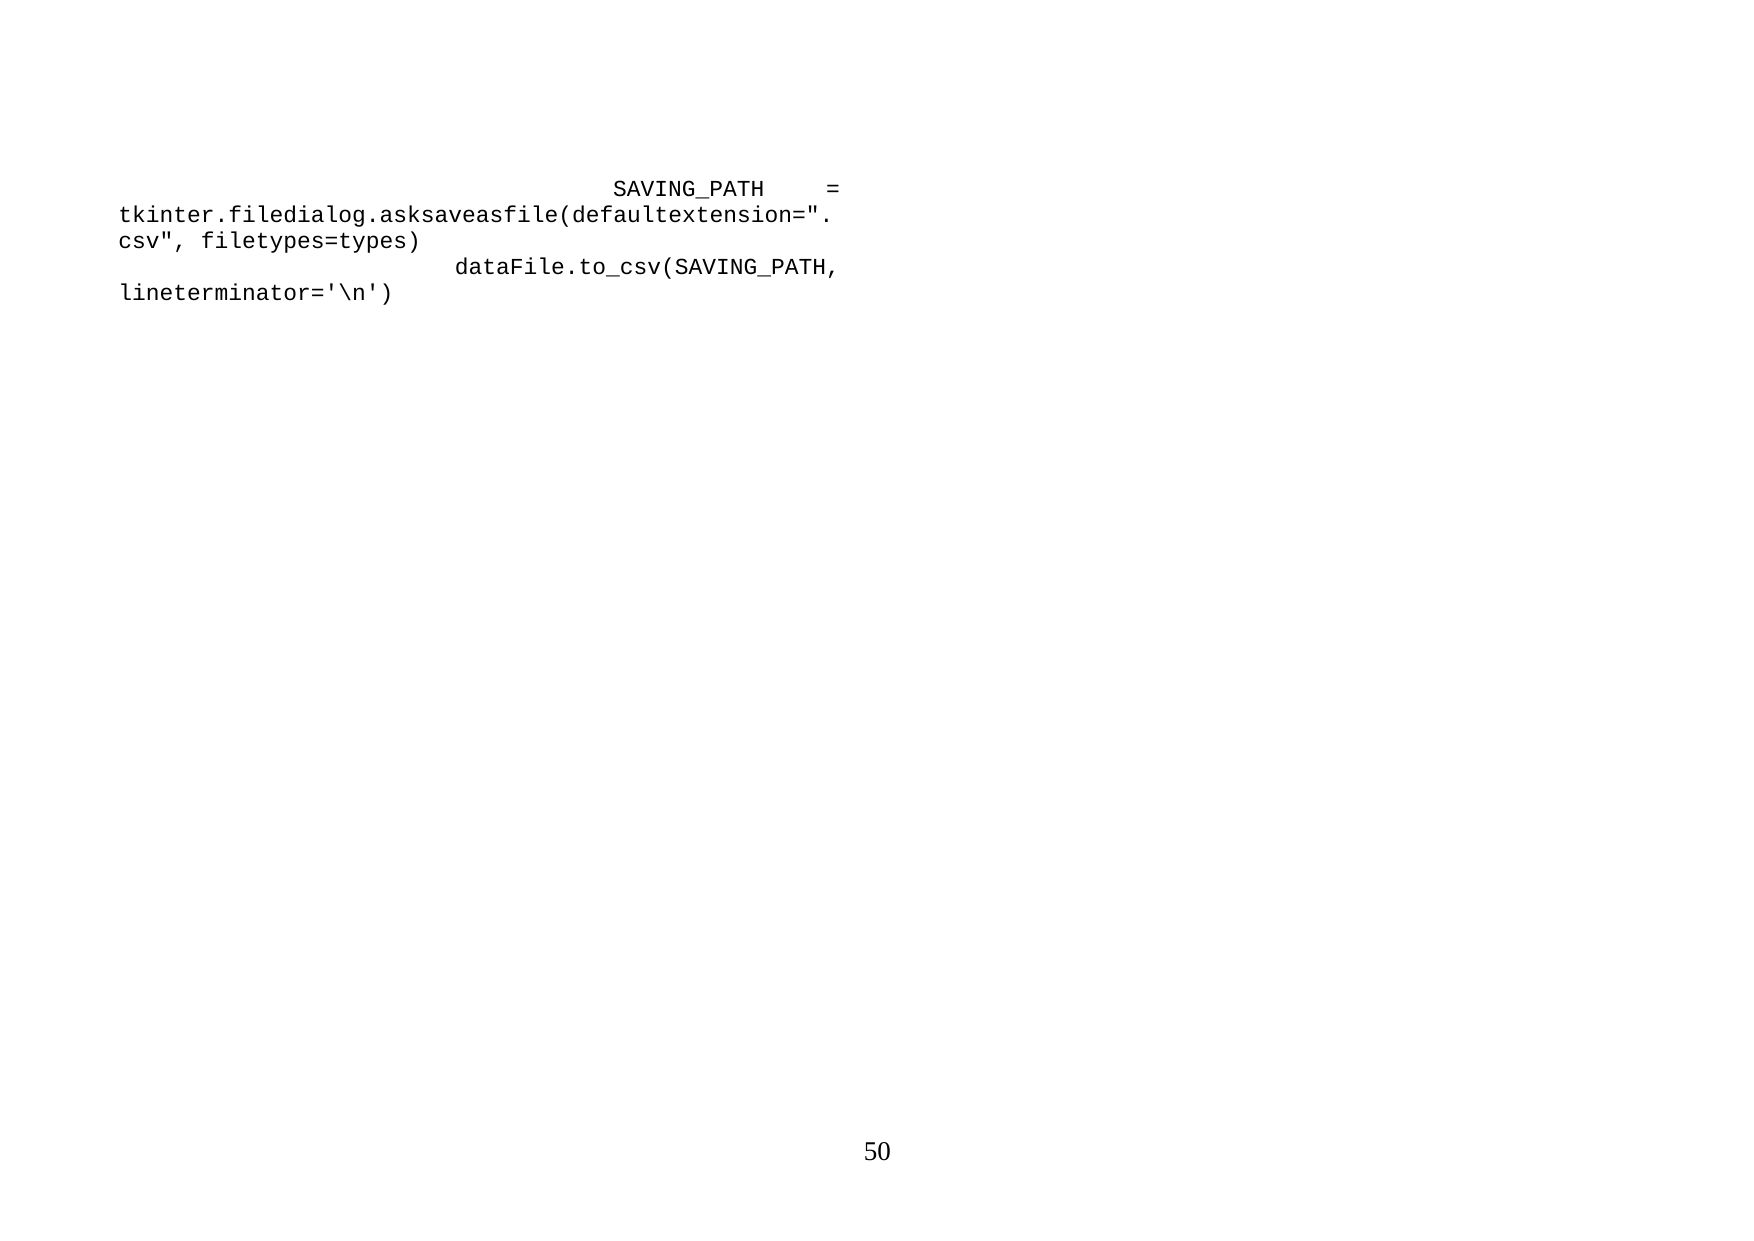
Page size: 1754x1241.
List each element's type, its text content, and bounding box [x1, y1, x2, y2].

text SAVING_PATH = tkinter.filedialog.asksaveasfile(defaultextension=".csv", filetypes=types) [118, 177, 840, 255]
text dataFile.to_csv(SAVING_PATH, lineterminator='\n') [118, 255, 840, 307]
